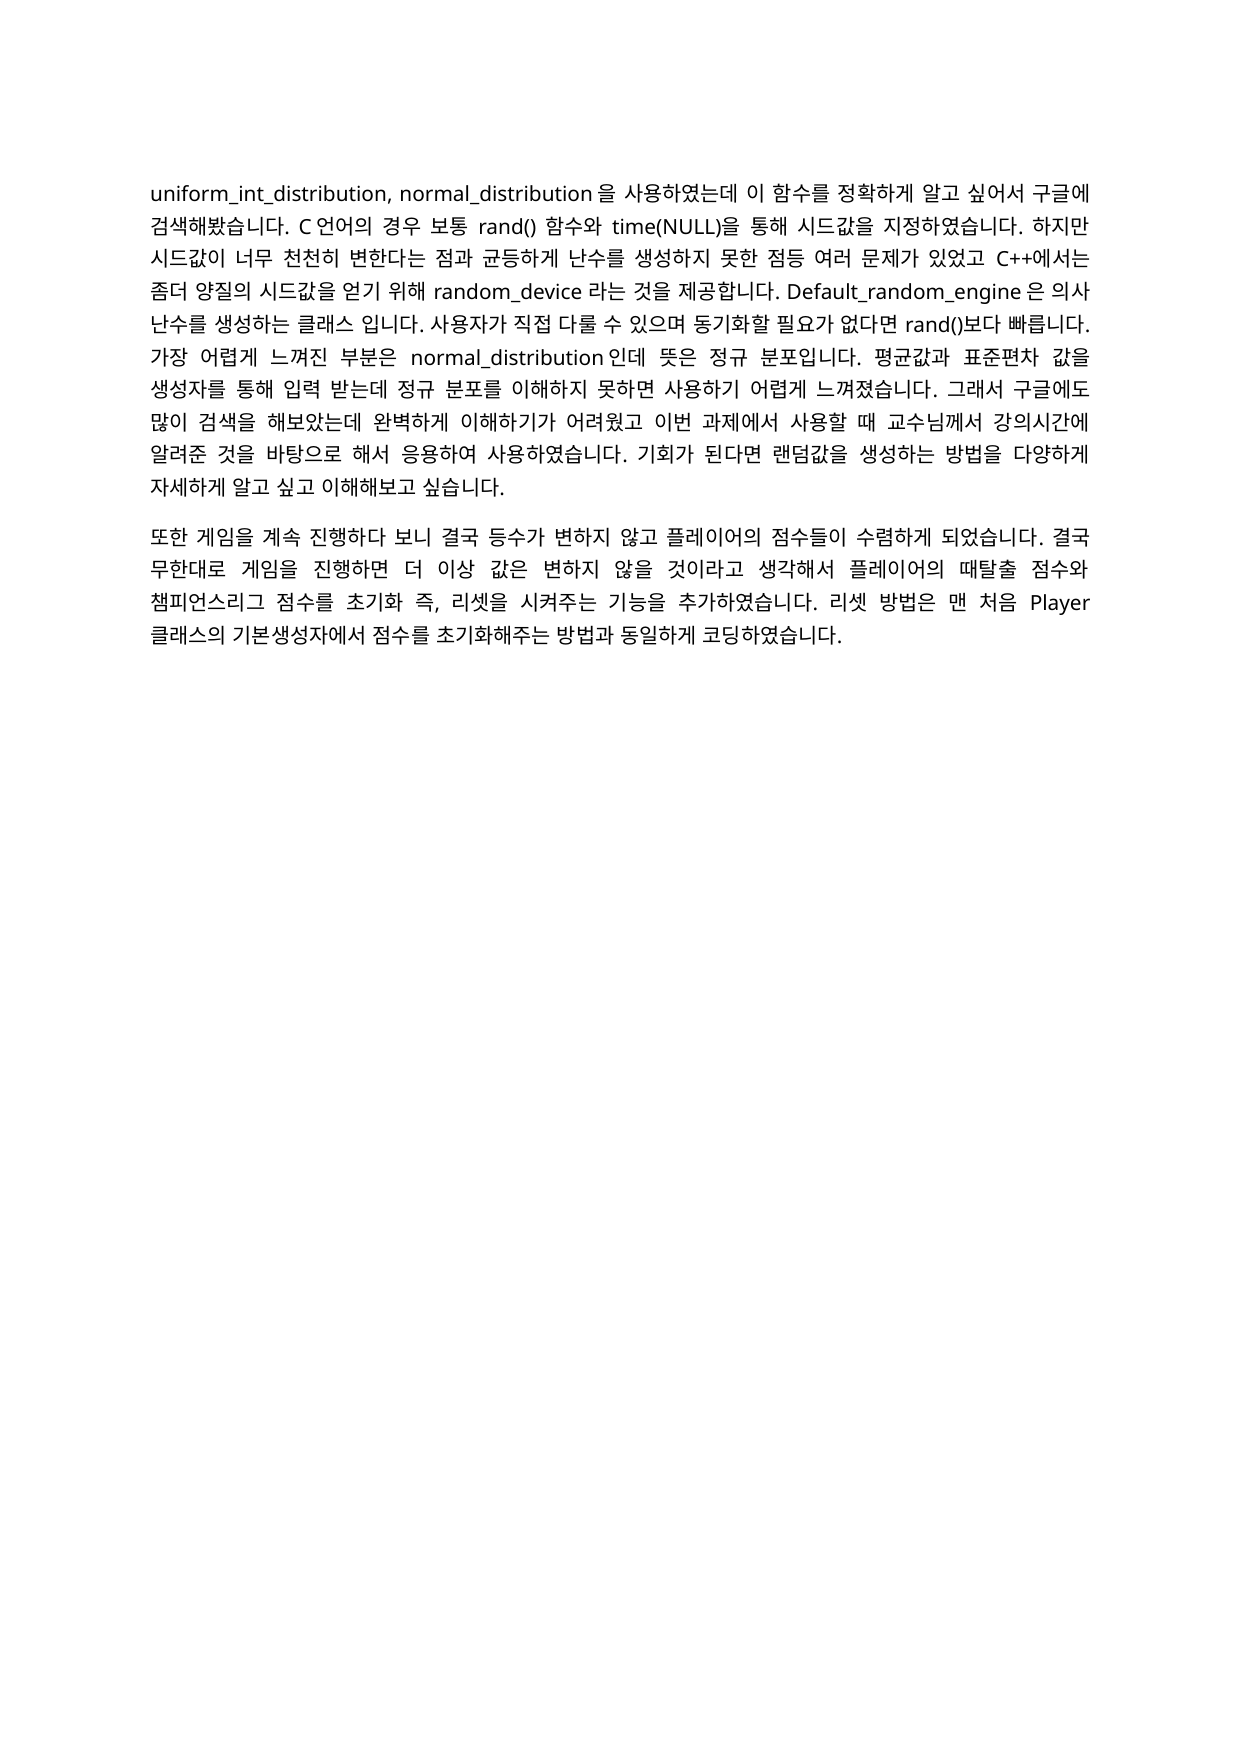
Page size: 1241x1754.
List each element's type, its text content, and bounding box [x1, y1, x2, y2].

text 또한 게임을 계속 진행하다 보니 결국 등수가 변하지 않고 플레이어의 점수들이 수렴하게 되었습니다. 결국 무한대로 게임을 진행하면 더 이상 값은 변하지 않을 것이라고 생각해서 플레이어의 때탈출 점수와 챔피언스리그 점수를 초기화 즉, 리셋을 시켜주는 기능을 추가하였습니다. 리셋 방법은 맨 처음 Player 클래스의 기본생성자에서 점수를 초기화해주는 방법과 동일하게 코딩하였습니다. [150, 521, 1090, 649]
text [150, 177, 1090, 502]
